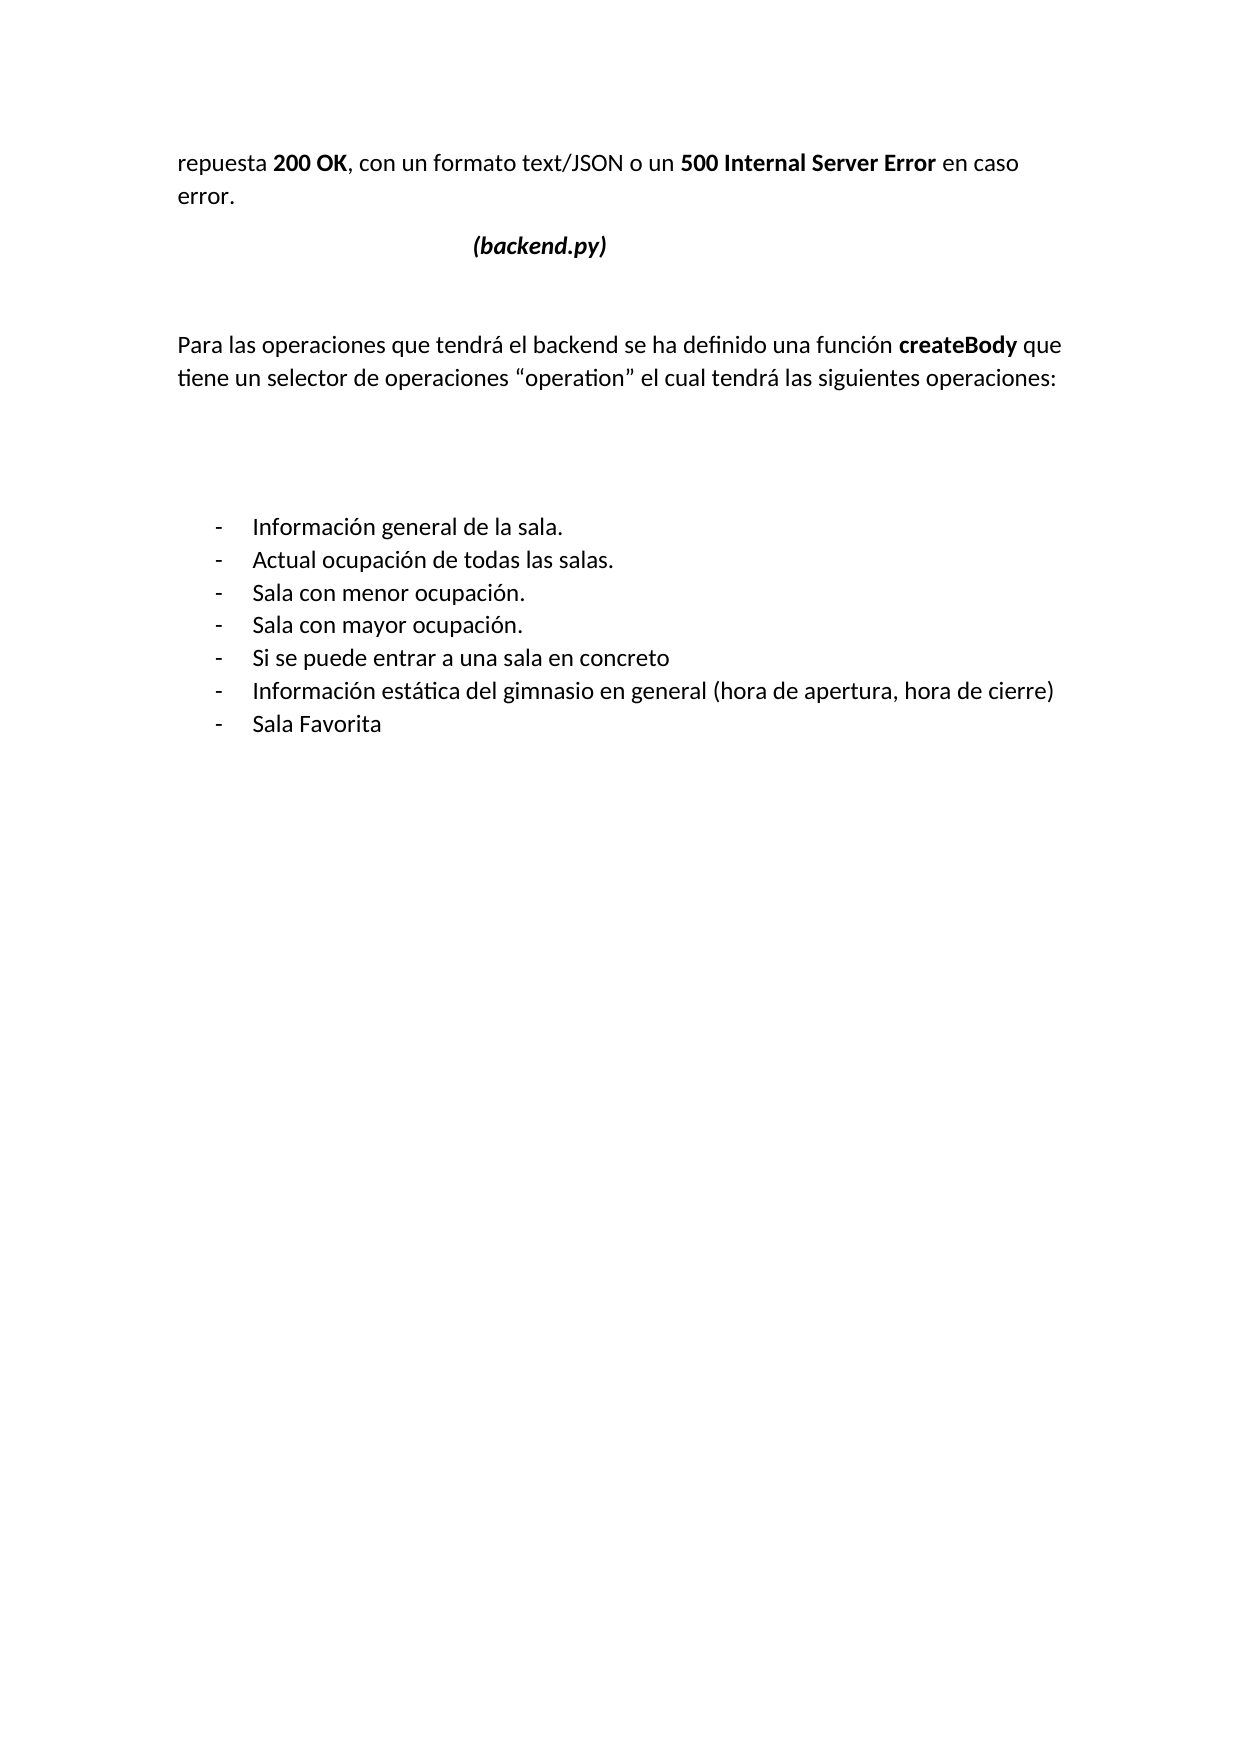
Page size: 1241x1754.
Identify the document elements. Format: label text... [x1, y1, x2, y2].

list Información general de la sala. [215, 511, 1063, 541]
list Si se puede entrar a una sala en concreto [215, 643, 1063, 673]
text Para las operaciones que tendrá el backend se ha definido una función createBody que tiene un selector de operaciones “operation” el cual tendrá las siguientes operaciones: [177, 329, 1063, 393]
list Actual ocupación de todas las salas. [215, 544, 1063, 574]
list Sala Favorita [215, 708, 1063, 739]
list Sala con mayor ocupación. [215, 610, 1063, 640]
list Información estática del gimnasio en general (hora de apertura, hora de cierre) [215, 676, 1063, 706]
text (backend.py) [472, 230, 1063, 261]
list Sala con menor ocupación. [215, 577, 1063, 607]
